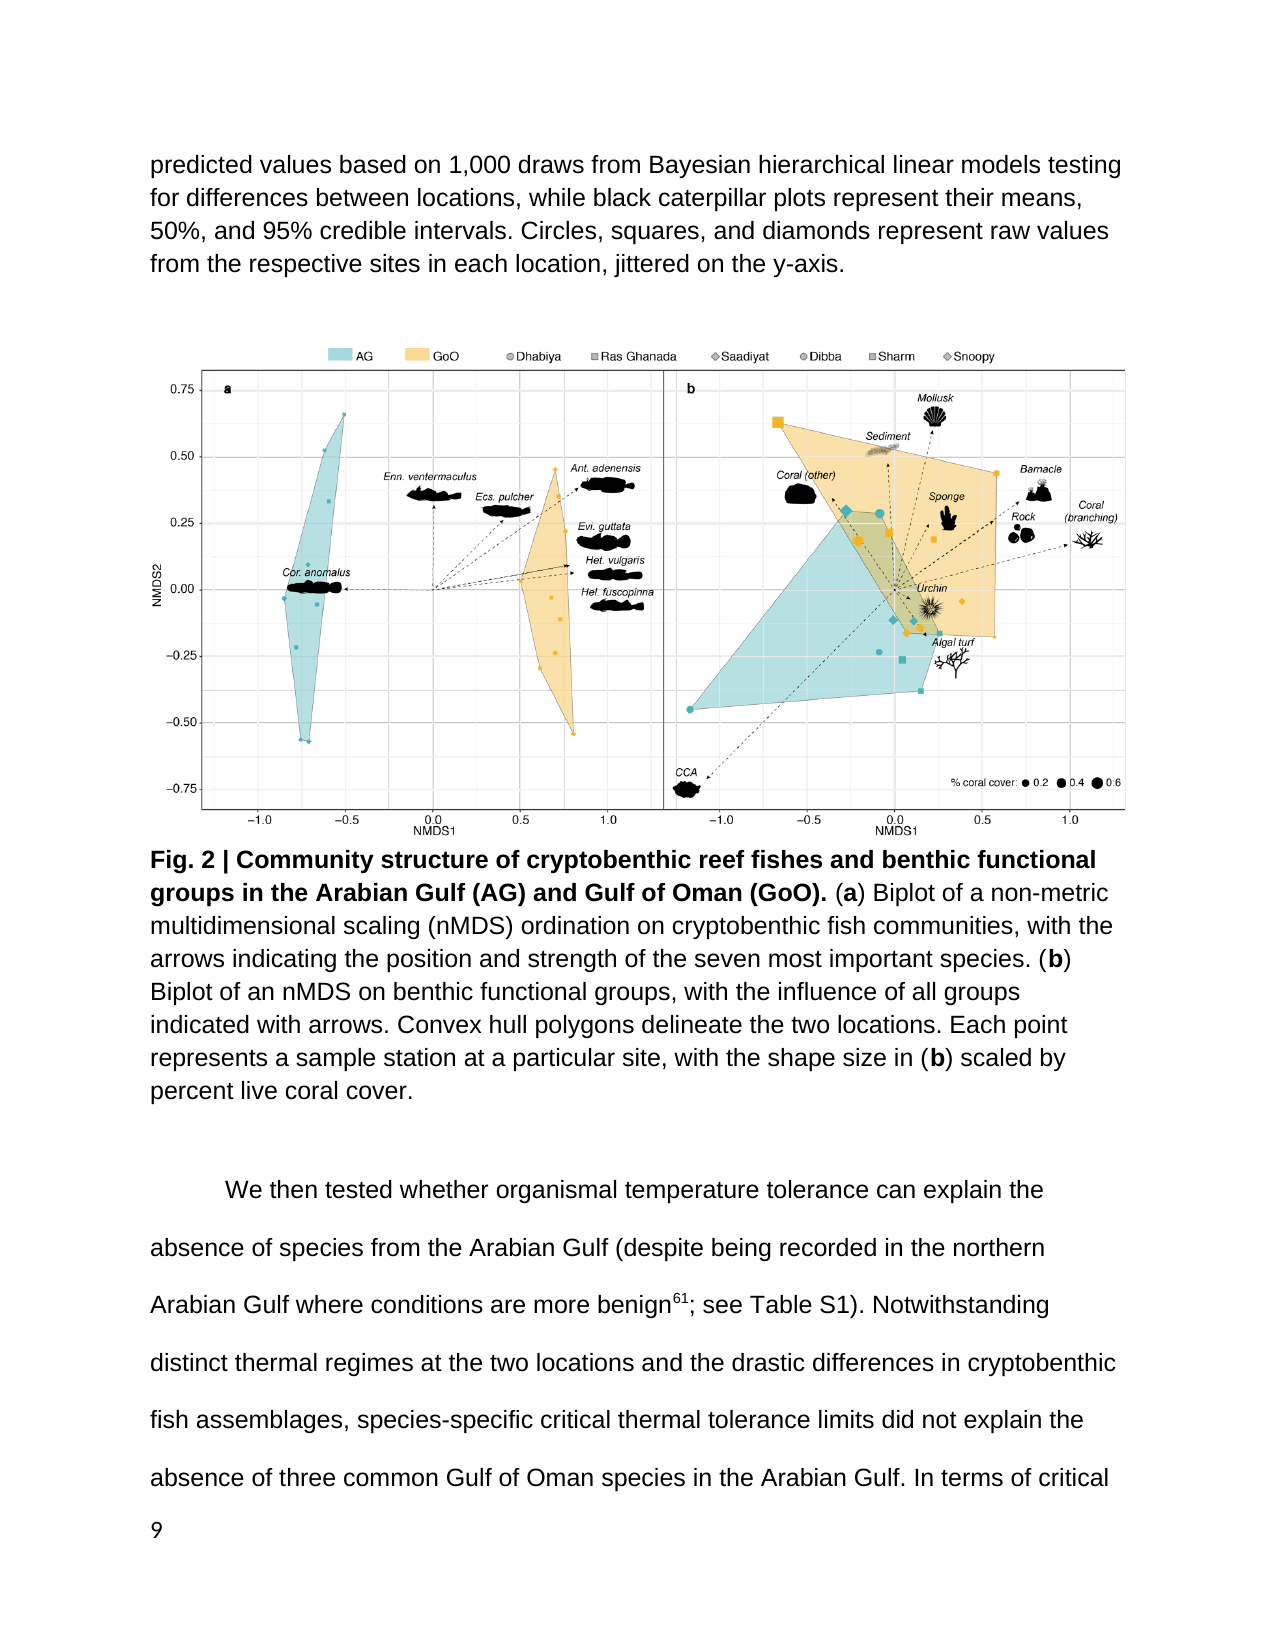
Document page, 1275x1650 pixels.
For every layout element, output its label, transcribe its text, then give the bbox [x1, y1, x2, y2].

picture [150, 348, 1125, 841]
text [150, 1175, 1125, 1491]
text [150, 150, 1125, 278]
text Fig. 2 | Community structure of cryptobenthic reef fishes and benthic functional groups in the Arabian Gulf (AG) and Gulf of Oman (GoO). (a) Biplot of a non-metric multidimensional scaling (nMDS) ordination on cryptobenthic fish communities, with the arrows indicating the position and strength of the seven most important species. (b) Biplot of an nMDS on benthic functional groups, with the influence of all groups indicated with arrows. Convex hull polygons delineate the two locations. Each point represents a sample station at a particular site, with the shape size in (b) scaled by percent live coral cover. [150, 845, 1125, 1105]
